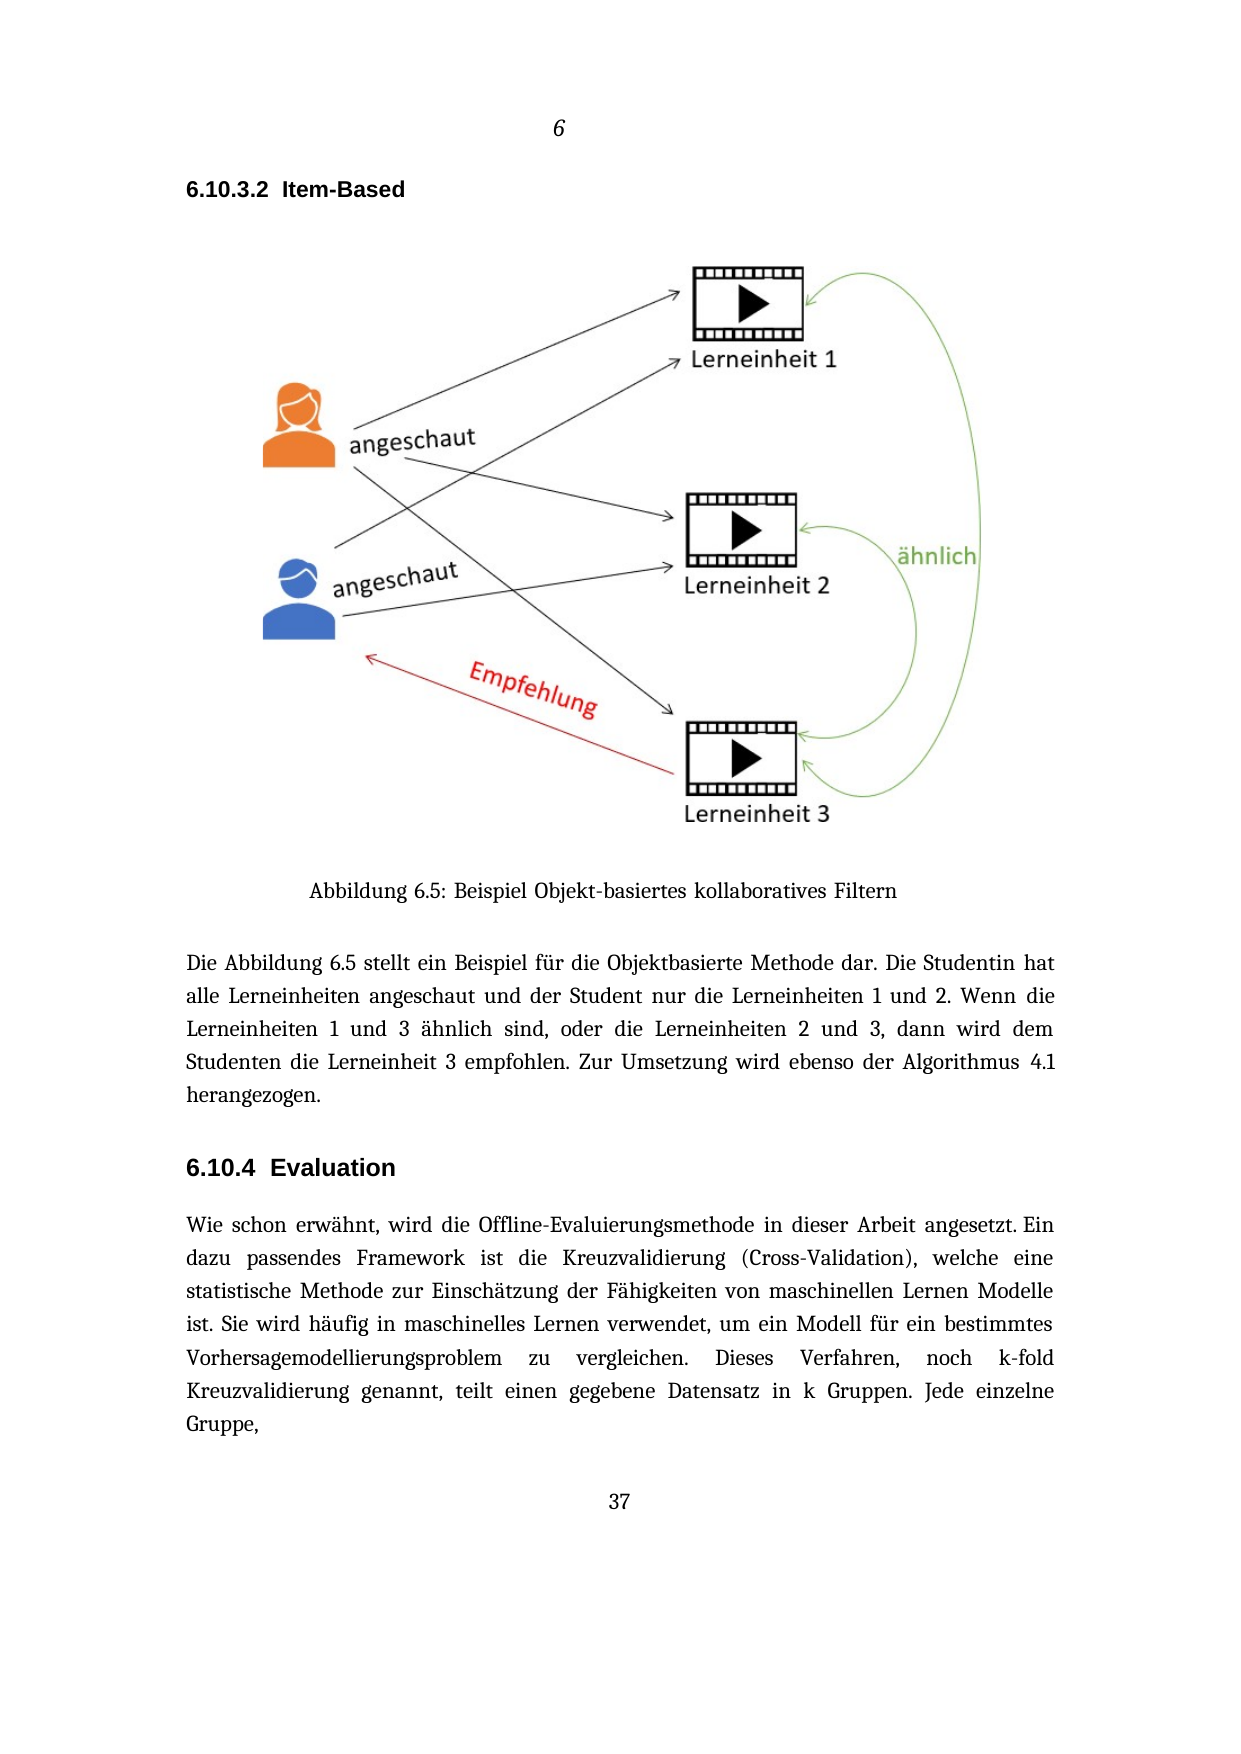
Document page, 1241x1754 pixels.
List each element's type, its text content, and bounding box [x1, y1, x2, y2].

text Abbildung 6.5: Beispiel Objekt-basiertes kollaboratives Filtern [309, 878, 1240, 904]
text Die Abbildung 6.5 stellt ein Beispiel für die Objektbasierte Methode dar. Die Studentin hat alle Lerneinheiten angeschaut und der Student nur die Lerneinheiten 1 und 2. Wenn die Lerneinheiten 1 und 3 ähnlich sind, oder die Lerneinheiten 2 und 3, dann wird dem Studenten die Lerneinheit 3 empfohlen. Zur Umsetzung wird ebenso der Algorithmus 4.1 herangezogen. [186, 949, 1054, 1108]
text Wie schon erwähnt, wird die Offline-Evaluierungsmethode in dieser Arbeit angesetzt. Ein dazu passendes Framework ist die Kreuzvalidierung (Cross-Validation), welche eine statistische Methode zur Einschätzung der Fähigkeiten von maschinellen Lernen Modelle ist. Sie wird häufig in maschinelles Lernen verwendet, um ein Modell für ein bestimmtes Vorhersagemodellierungsproblem zu vergleichen. Dieses Verfahren, noch k-fold Kreuzvalidierung genannt, teilt einen gegebene Datensatz in k Gruppen. Jede einzelne Gruppe, [186, 1212, 1054, 1437]
list Evaluation [186, 1153, 1240, 1181]
subtitle Item-Based [186, 176, 1240, 203]
picture [262, 266, 982, 822]
